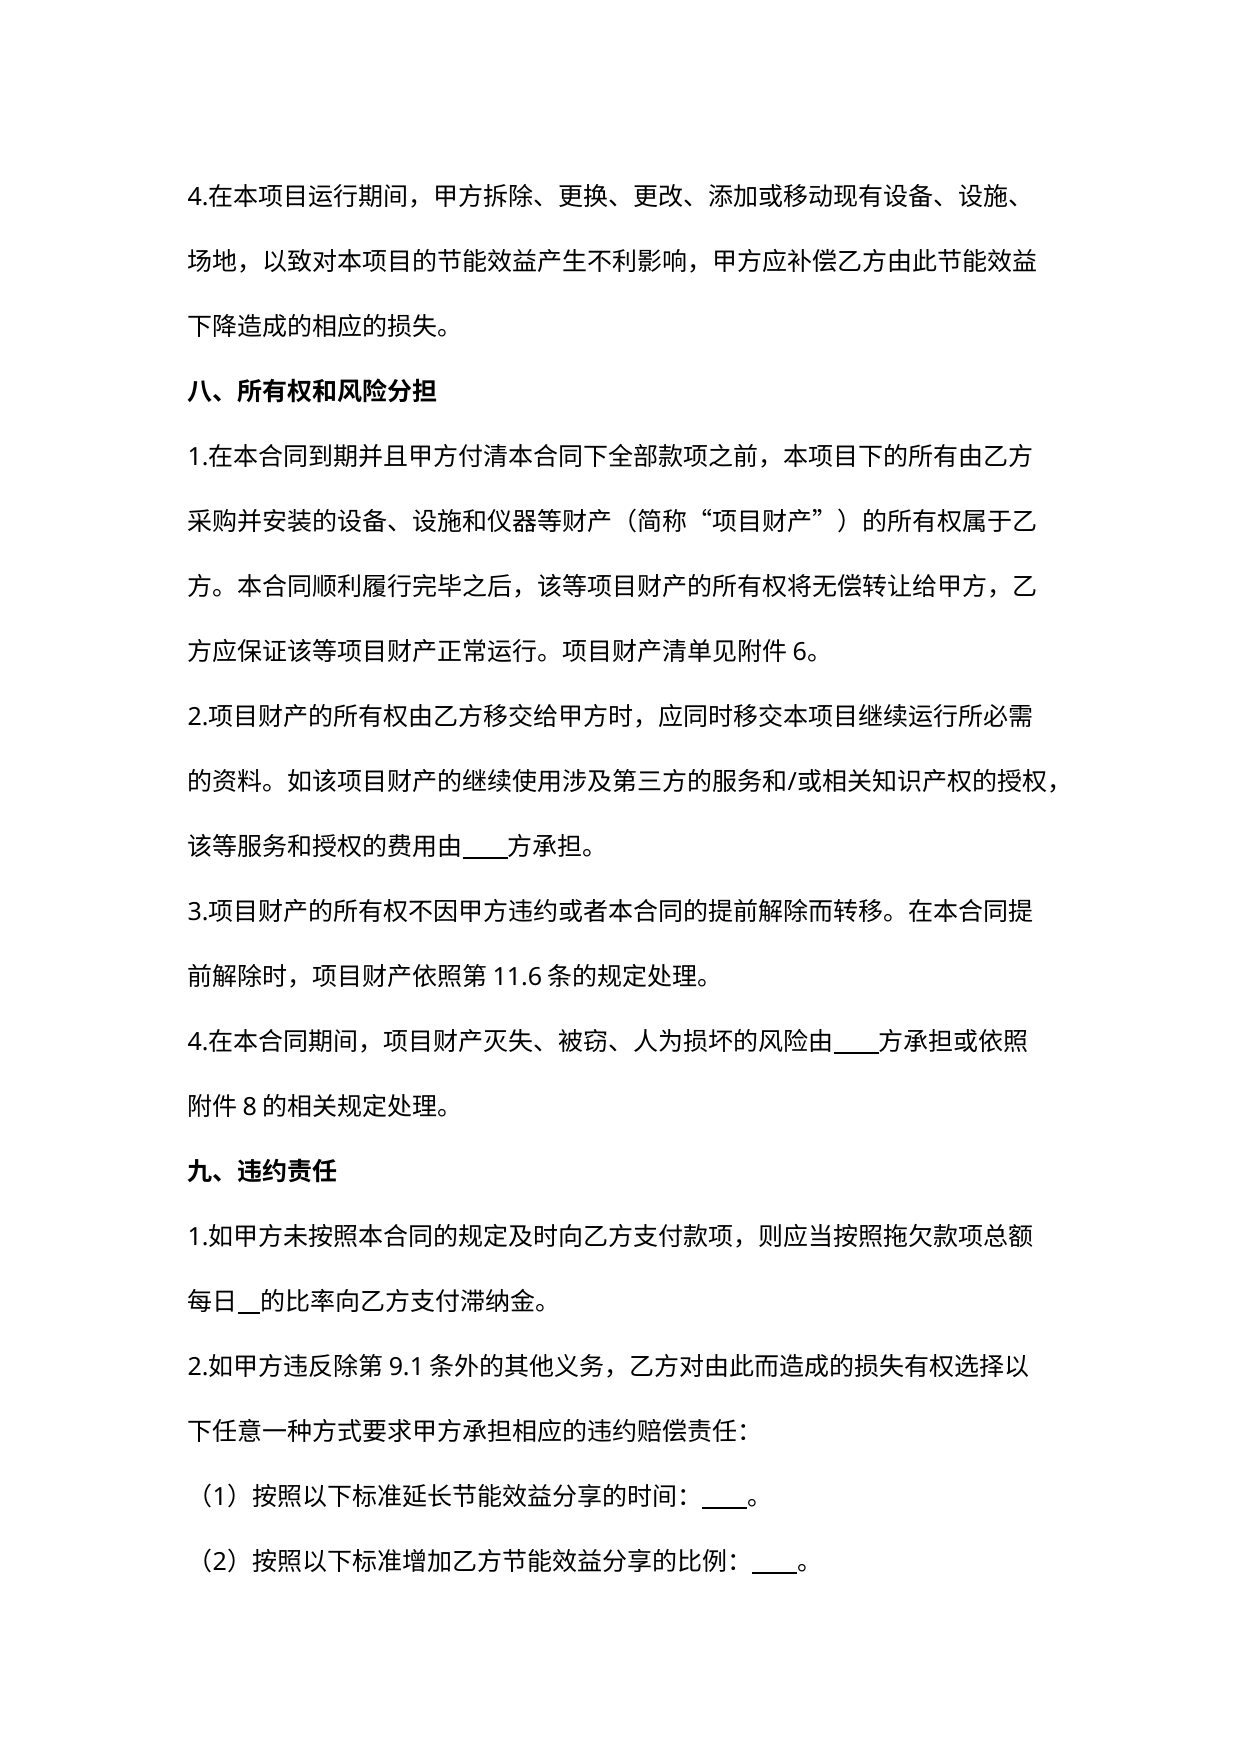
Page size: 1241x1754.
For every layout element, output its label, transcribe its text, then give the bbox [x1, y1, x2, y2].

text 2.如甲方违反除第9.1条外的其他义务，乙方对由此而造成的损失有权选择以下任意一种方式要求甲方承担相应的违约赔偿责任： [187, 1332, 1053, 1462]
text 4.在本项目运行期间，甲方拆除、更换、更改、添加或移动现有设备、设施、场地，以致对本项目的节能效益产生不利影响，甲方应补偿乙方由此节能效益下降造成的相应的损失。 [187, 162, 1053, 357]
subtitle 九、违约责任 [187, 1137, 1053, 1202]
text 4.在本合同期间，项目财产灭失、被窃、人为损坏的风险由 方承担或依照附件8的相关规定处理。 [187, 1007, 1053, 1137]
text 1.在本合同到期并且甲方付清本合同下全部款项之前，本项目下的所有由乙方采购并安装的设备、设施和仪器等财产（简称“项目财产”）的所有权属于乙方。本合同顺利履行完毕之后，该等项目财产的所有权将无偿转让给甲方，乙方应保证该等项目财产正常运行。项目财产清单见附件6。 [187, 422, 1053, 682]
text （1）按照以下标准延长节能效益分享的时间： 。 [187, 1462, 1053, 1527]
text 3.项目财产的所有权不因甲方违约或者本合同的提前解除而转移。在本合同提前解除时，项目财产依照第11.6条的规定处理。 [187, 877, 1053, 1007]
text 2.项目财产的所有权由乙方移交给甲方时，应同时移交本项目继续运行所必需的资料。如该项目财产的继续使用涉及第三方的服务和/或相关知识产权的授权，该等服务和授权的费用由 方承担。 [187, 682, 1053, 877]
subtitle 八、所有权和风险分担 [187, 357, 1053, 422]
text 1.如甲方未按照本合同的规定及时向乙方支付款项，则应当按照拖欠款项总额每日 的比率向乙方支付滞纳金。 [187, 1202, 1053, 1332]
text （2）按照以下标准增加乙方节能效益分享的比例： 。 [187, 1527, 1053, 1592]
